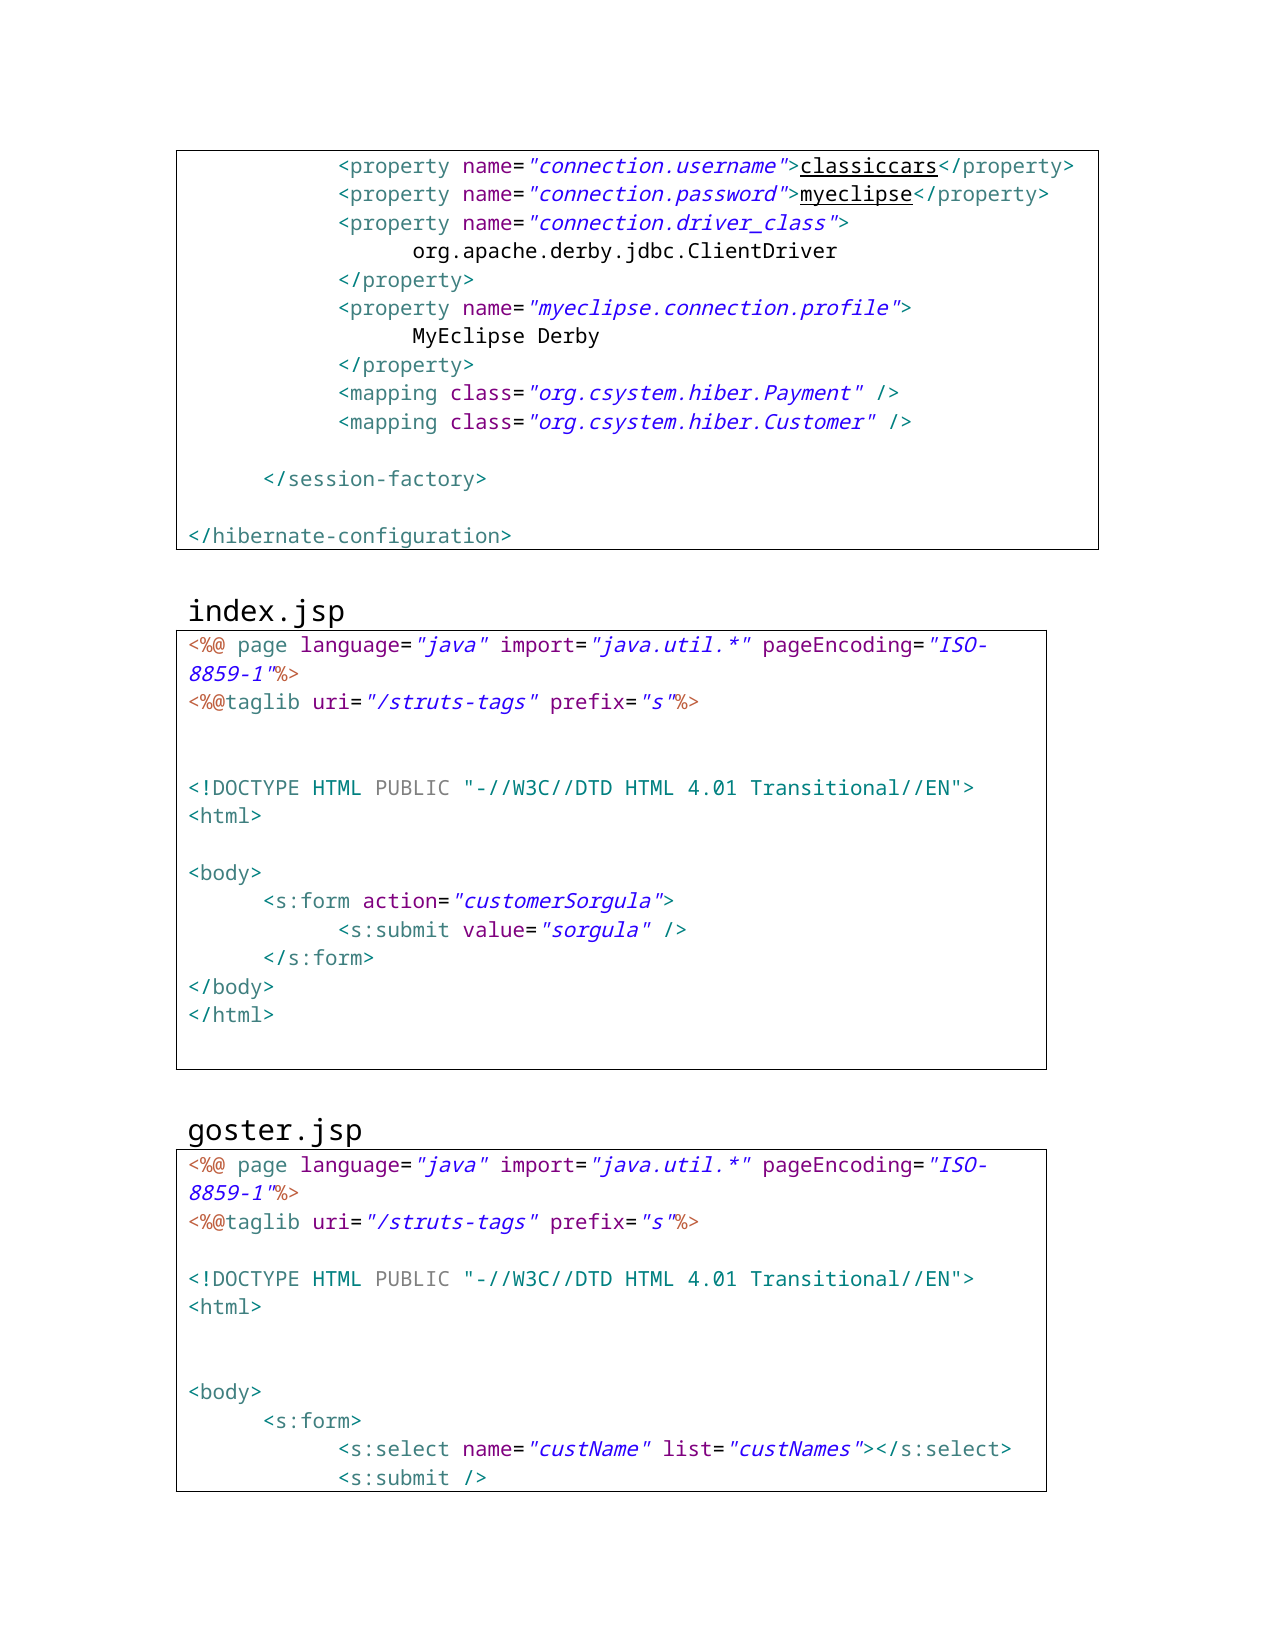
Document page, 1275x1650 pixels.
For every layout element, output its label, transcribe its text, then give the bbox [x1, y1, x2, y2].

table_header <%@ page language="java" import="java.util.*" pageEncoding="ISO-8859-1"%> <%@taglib uri="/struts-tags" prefix="s"%> <!DOCTYPE HTML PUBLIC "-//W3C//DTD HTML 4.01 Transitional//EN"> <html> <body> <s:form action="customerSorgula"> <s:submit value="sorgula" /> </s:form> </body> </html> [177, 631, 1046, 1068]
text index.jsp [187, 590, 1087, 629]
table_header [177, 1150, 1046, 1491]
text goster.jsp [187, 1109, 1087, 1149]
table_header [177, 151, 1098, 549]
